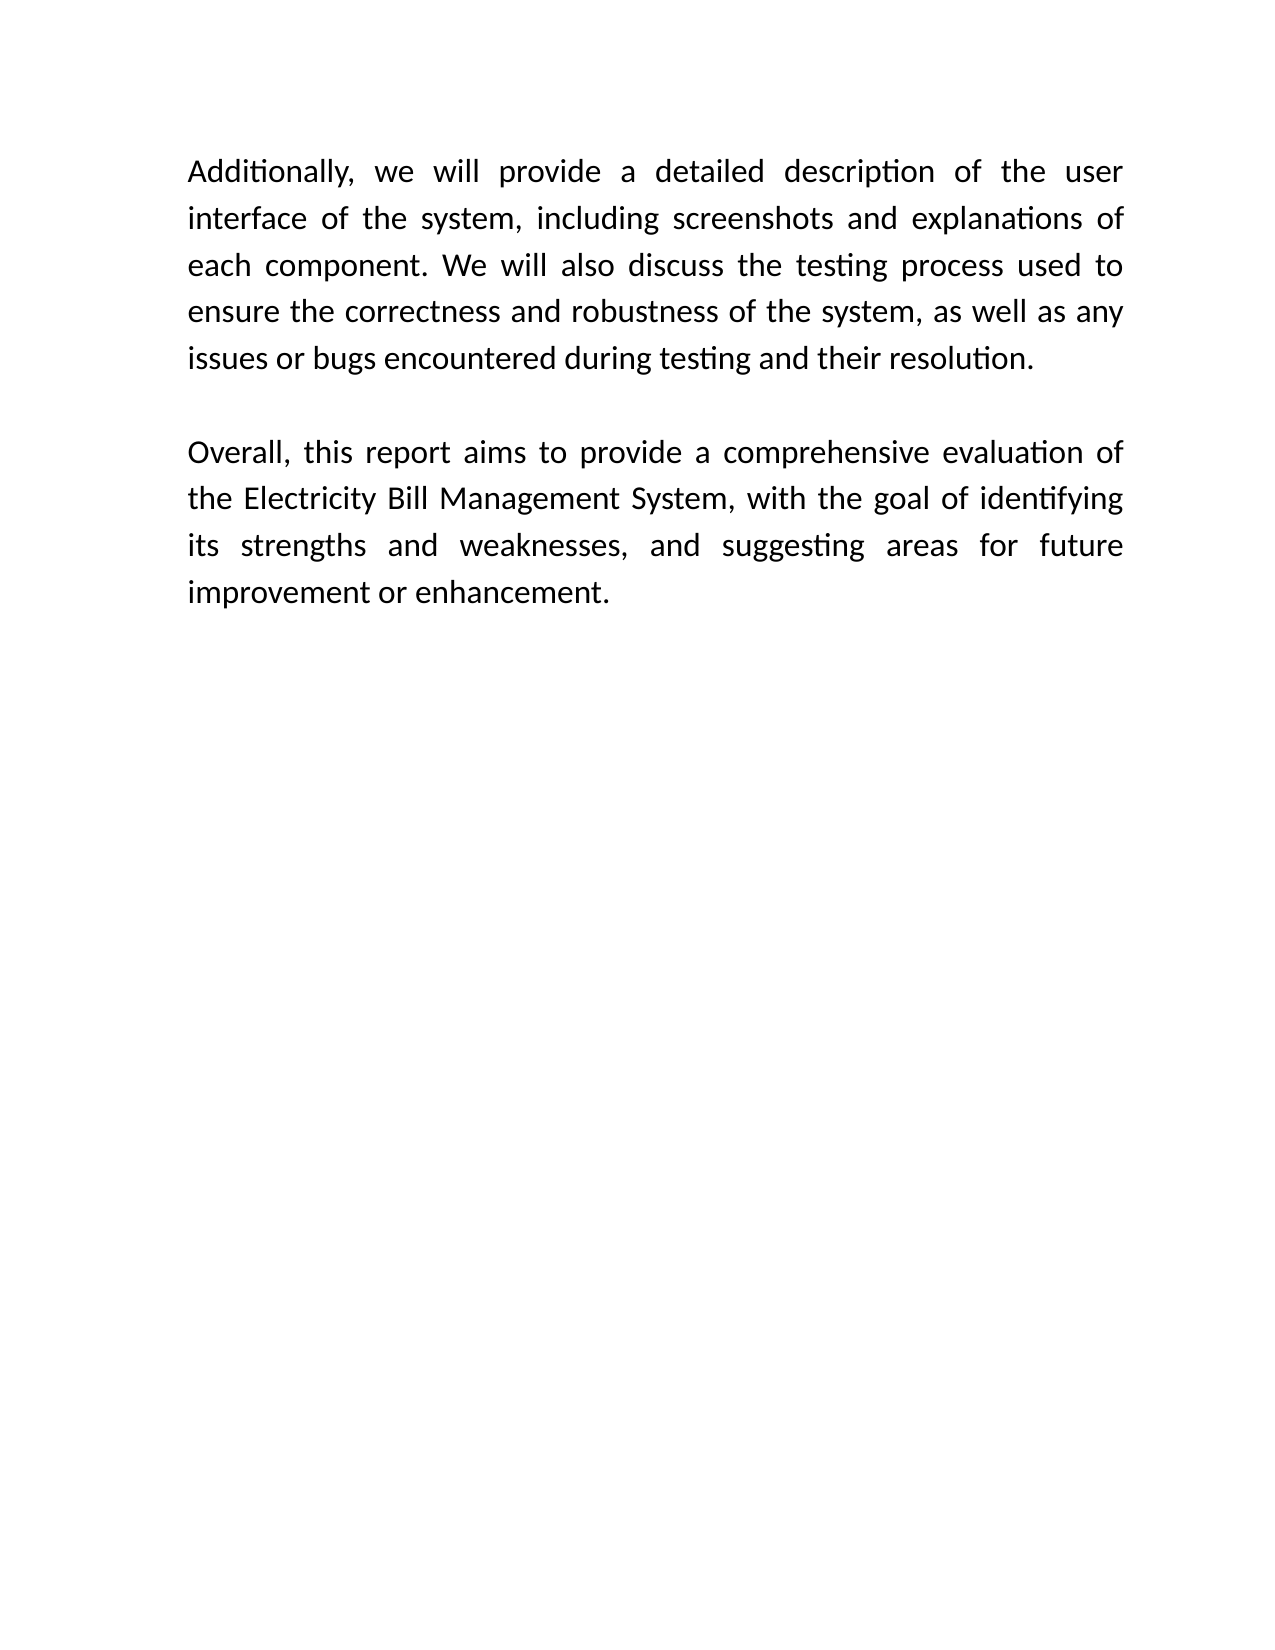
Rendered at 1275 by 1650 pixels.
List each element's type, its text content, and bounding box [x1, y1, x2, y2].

list Overall, this report aims to provide a comprehensive evaluation of the Electricity Bill Management System, with the goal of identifying its strengths and weaknesses, and suggesting areas for future improvement or enhancement. [187, 431, 1125, 612]
list Additionally, we will provide a detailed description of the user interface of the system, including screenshots and explanations of each component. We will also discuss the testing process used to ensure the correctness and robustness of the system, as well as any issues or bugs encountered during testing and their resolution. [187, 150, 1125, 378]
